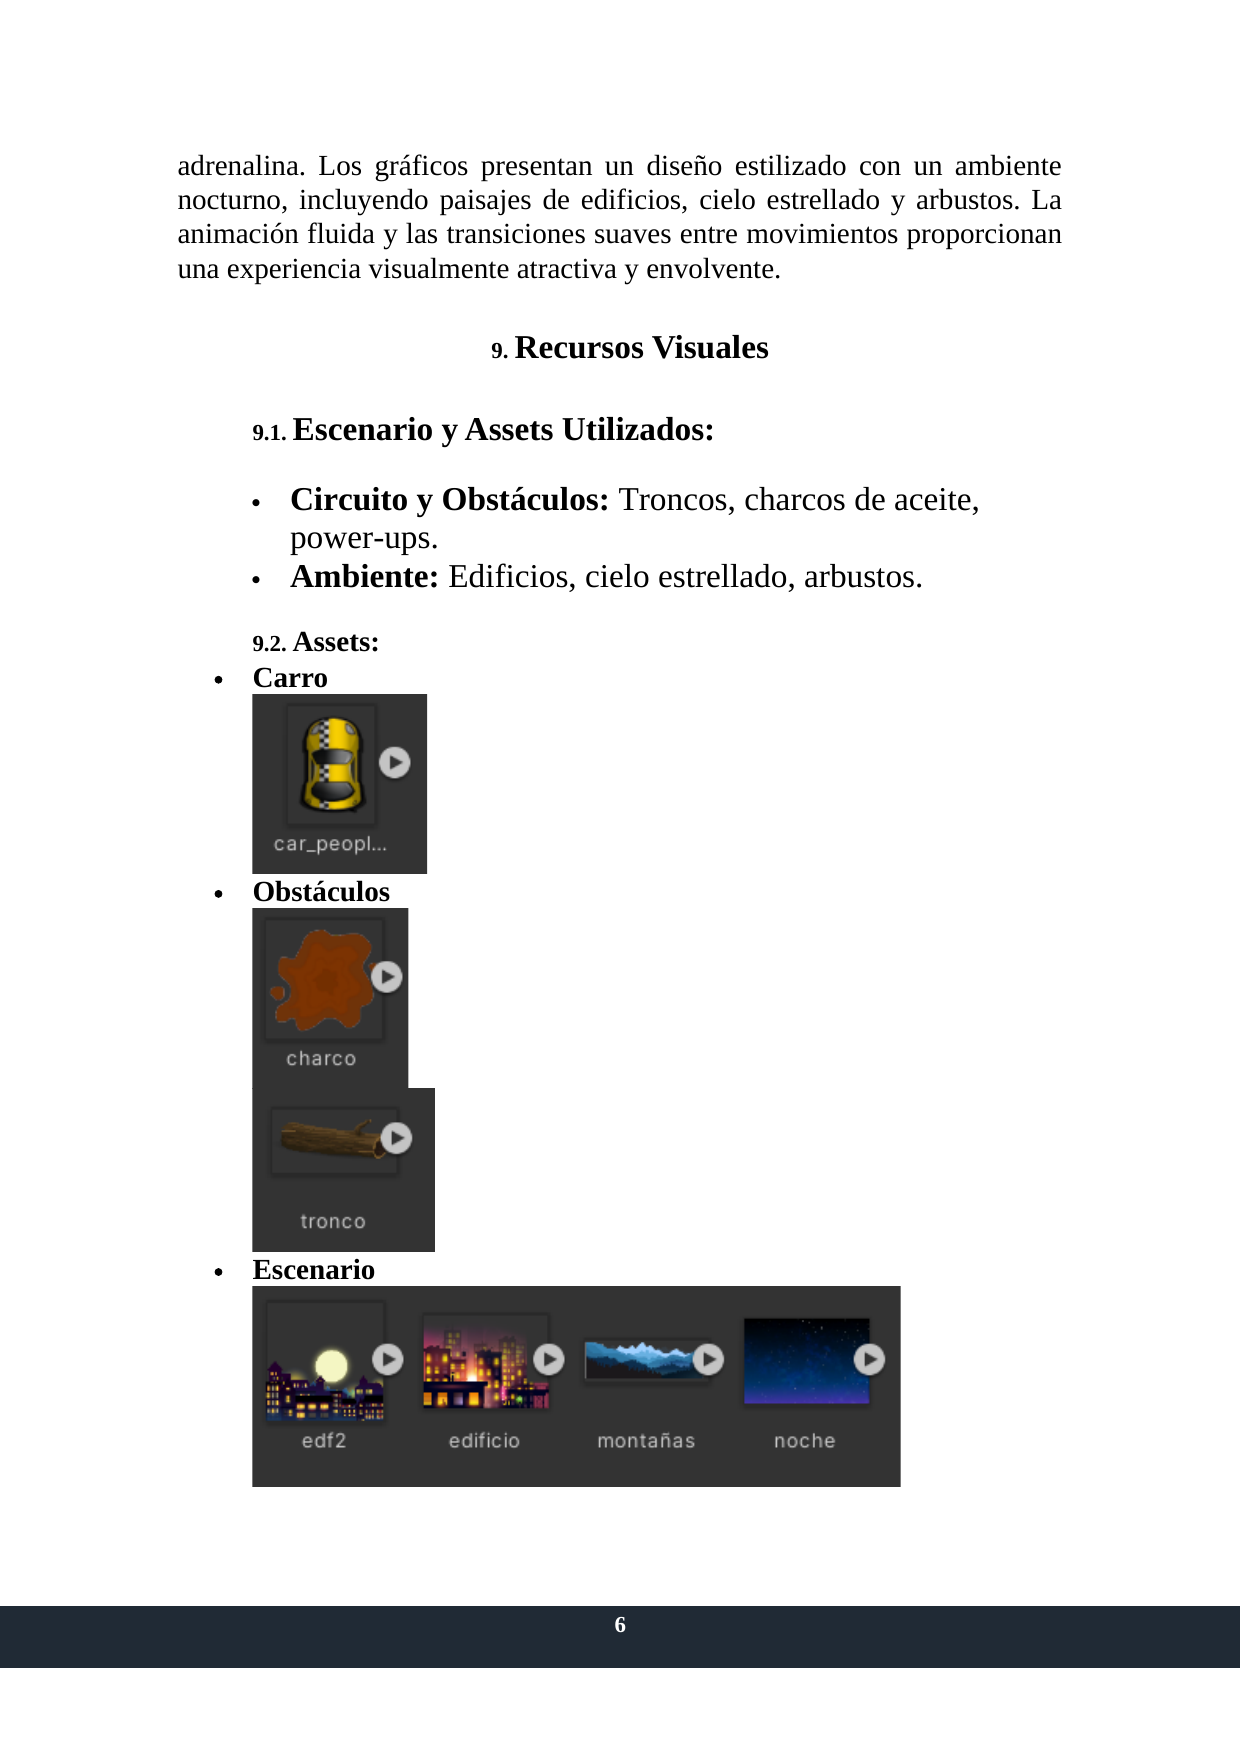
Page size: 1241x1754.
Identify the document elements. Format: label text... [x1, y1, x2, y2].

subtitle Recursos Visuales [491, 327, 1063, 365]
list Circuito y Obstáculos: Troncos, charcos de aceite, power-ups. [252, 479, 1063, 556]
list Carro [215, 660, 1063, 693]
list Obstáculos [215, 874, 1063, 907]
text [177, 148, 1063, 284]
subtitle Assets: [252, 624, 1063, 657]
picture [252, 908, 435, 1252]
picture [252, 694, 428, 874]
picture [252, 1286, 901, 1487]
list Escenario [215, 1252, 1063, 1286]
subtitle Escenario y Assets Utilizados: [252, 409, 1063, 447]
list Ambiente: Edificios, cielo estrellado, arbustos. [252, 556, 1063, 594]
